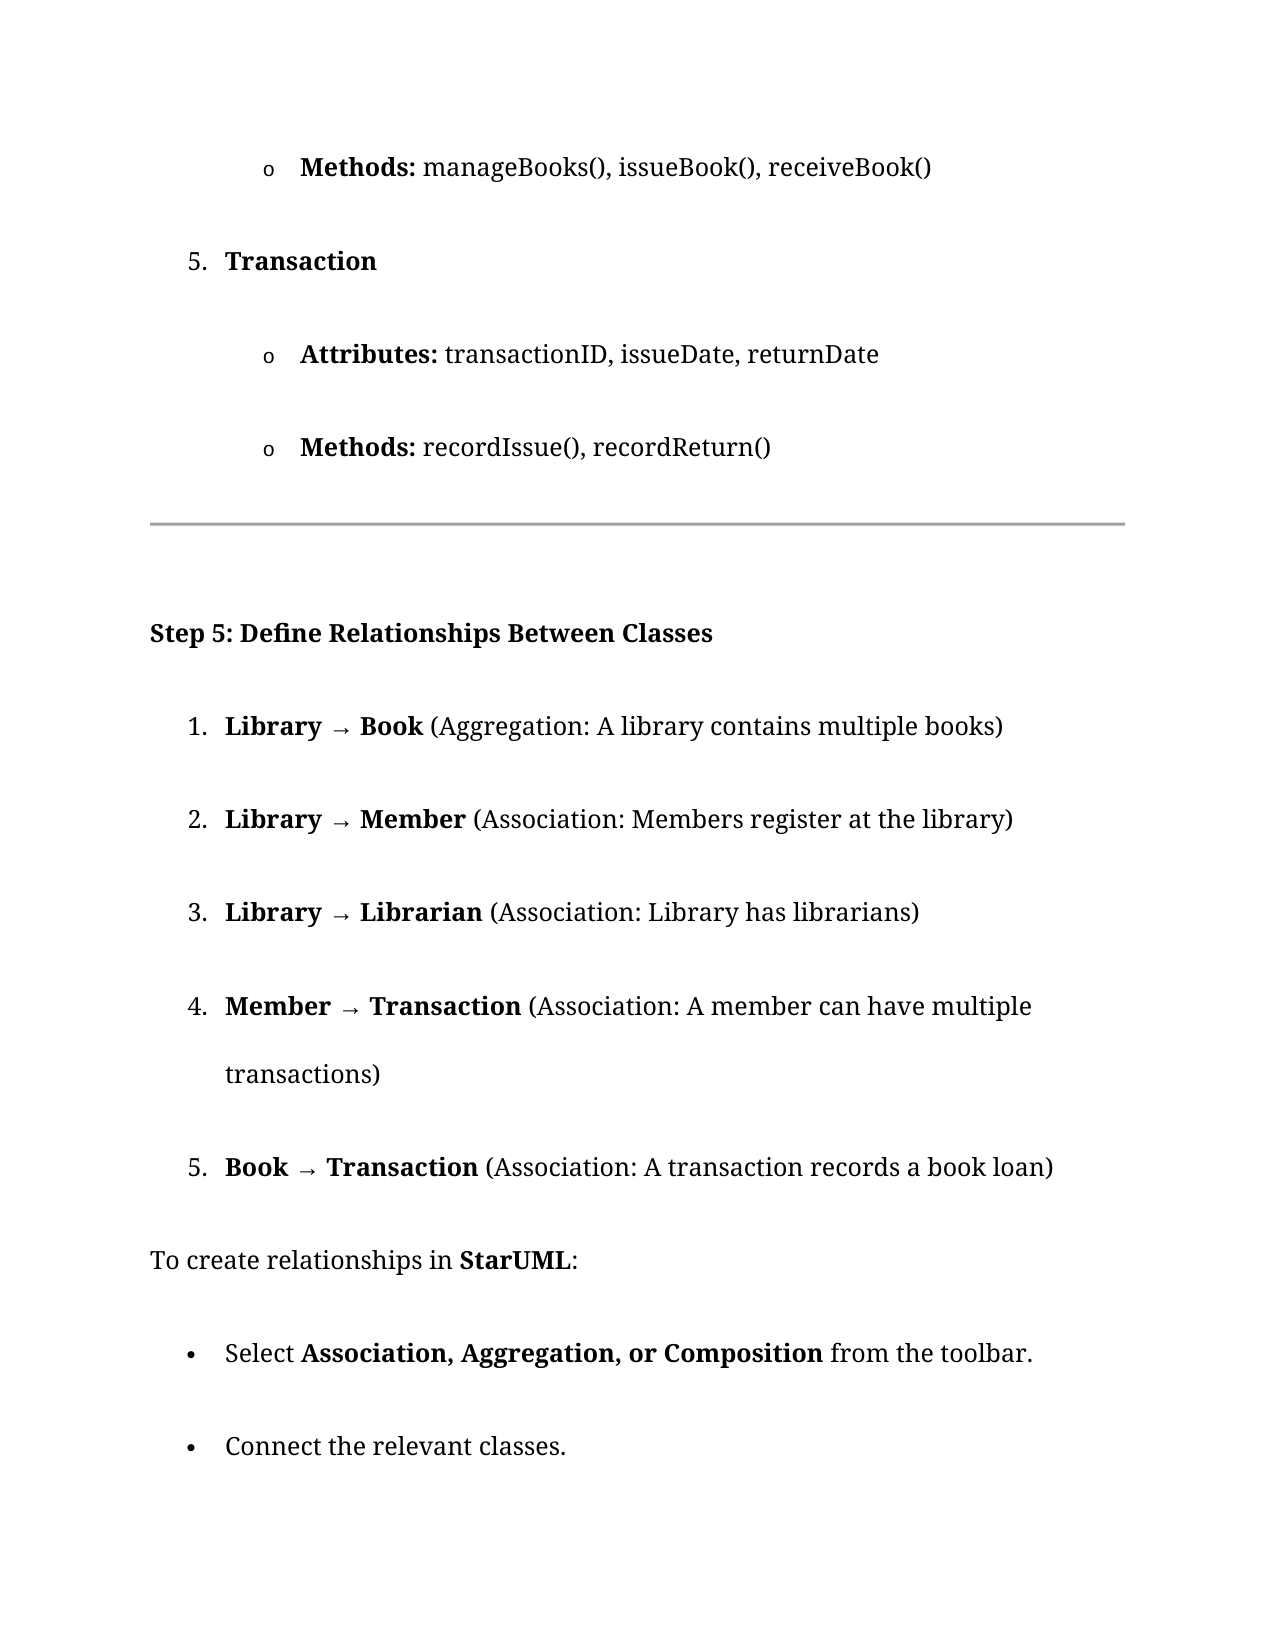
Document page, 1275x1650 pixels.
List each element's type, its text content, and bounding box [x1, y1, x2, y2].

list Member → Transaction (Association: A member can have multiple transactions) [187, 988, 1125, 1090]
list Library → Member (Association: Members register at the library) [187, 802, 1125, 836]
list Book → Transaction (Association: A transaction records a book loan) [187, 1149, 1125, 1183]
list Transaction [187, 243, 1125, 277]
list Attributes: transactionID, issueDate, returnDate [262, 336, 1125, 370]
list Methods: manageBooks(), issueBook(), receiveBook() [262, 150, 1125, 184]
list Methods: recordIssue(), recordReturn() [262, 429, 1125, 463]
list Library → Book (Aggregation: A library contains multiple books) [187, 709, 1125, 743]
list Connect the relevant classes. [187, 1429, 1125, 1463]
text To create relationships in StarUML: [150, 1242, 1125, 1277]
list Library → Librarian (Association: Library has librarians) [187, 895, 1125, 929]
text Step 5: Define Relationships Between Classes [150, 616, 1125, 650]
list Select Association, Aggregation, or Composition from the toolbar. [187, 1336, 1125, 1370]
